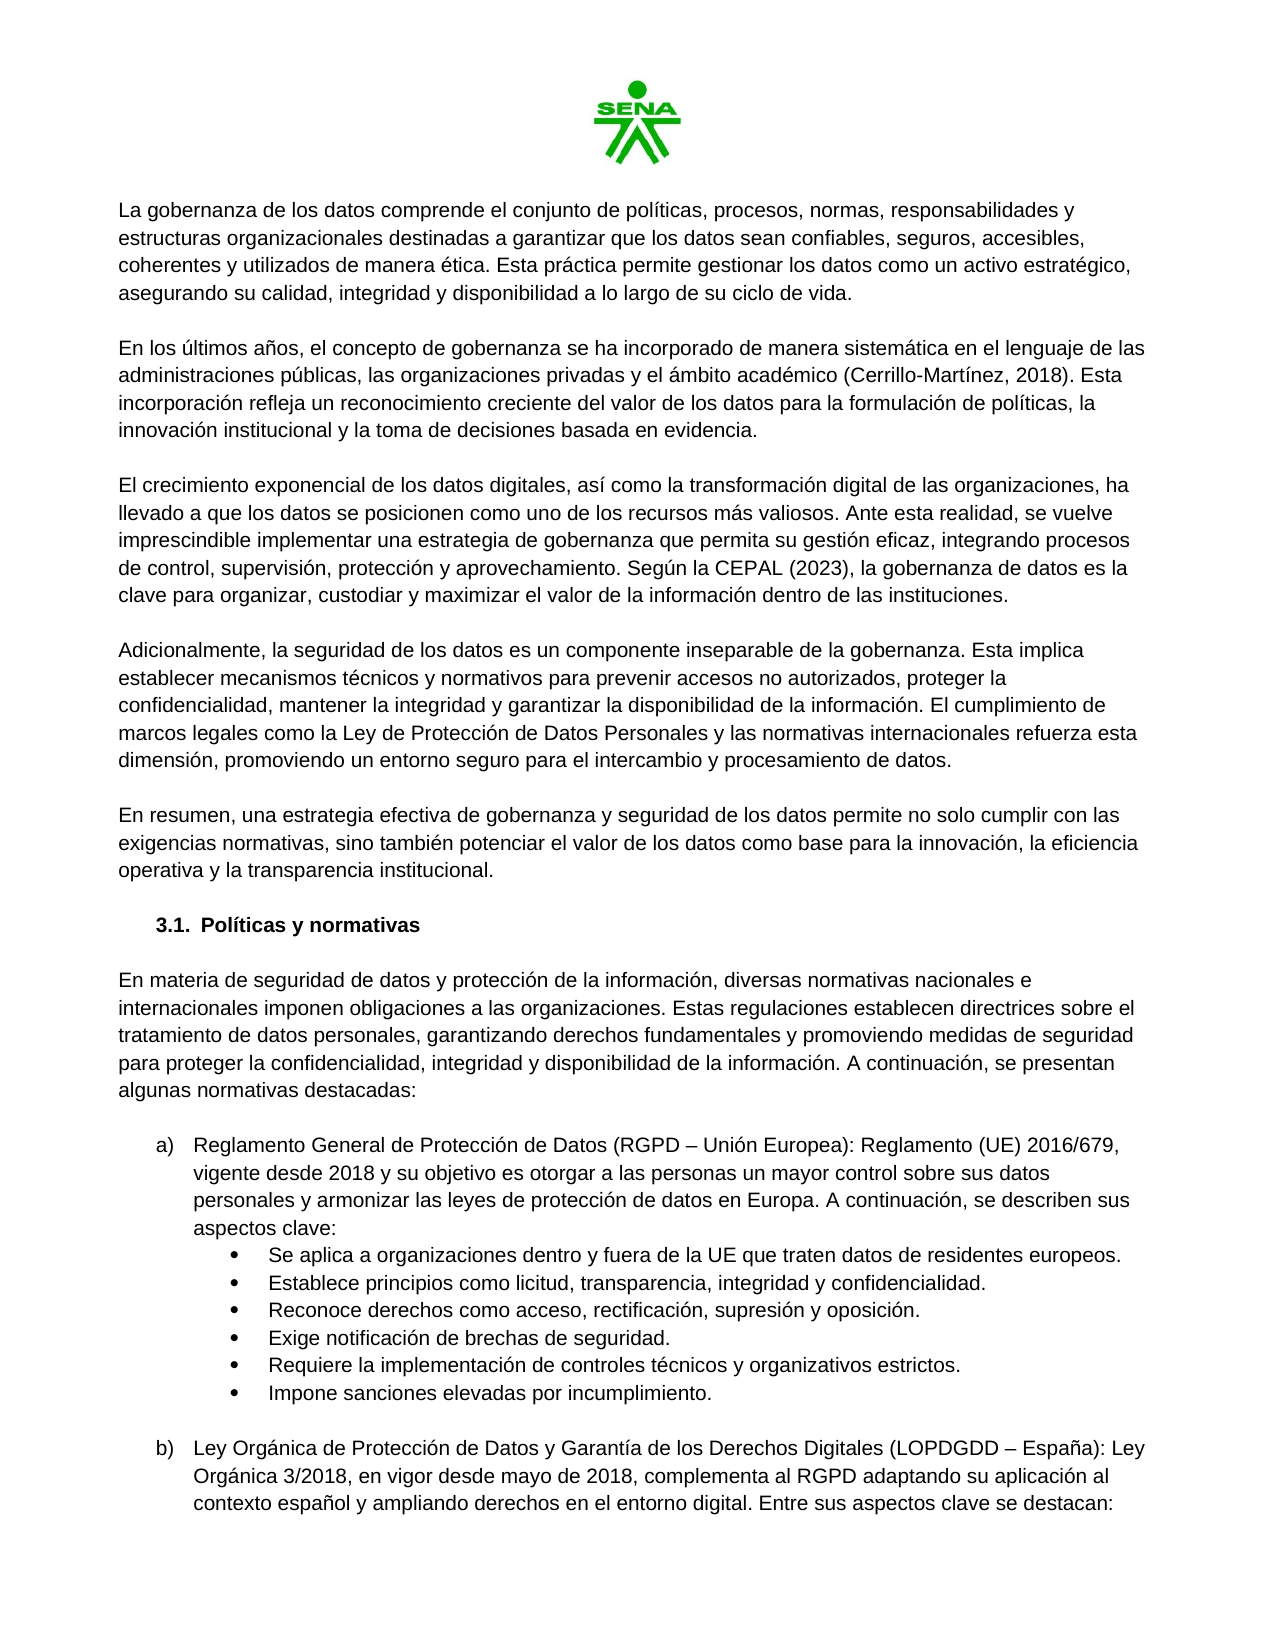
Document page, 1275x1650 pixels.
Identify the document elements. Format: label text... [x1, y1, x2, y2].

list Requiere la implementación de controles técnicos y organizativos estrictos. [231, 1353, 1157, 1377]
list Exige notificación de brechas de seguridad. [231, 1326, 1157, 1350]
list Reglamento General de Protección de Datos (RGPD – Unión Europea): Reglamento (UE) 2016/679, vigente desde 2018 y su objetivo es otorgar a las personas un mayor control sobre sus datos personales y armonizar las leyes de protección de datos en Europa. A continuación, se describen sus aspectos clave: [156, 1133, 1157, 1239]
text En los últimos años, el concepto de gobernanza se ha incorporado de manera sistemática en el lenguaje de las administraciones públicas, las organizaciones privadas y el ámbito académico (Cerrillo-Martínez, 2018). Esta incorporación refleja un reconocimiento creciente del valor de los datos para la formulación de políticas, la innovación institucional y la toma de decisiones basada en evidencia. [118, 335, 1157, 442]
list Establece principios como licitud, transparencia, integridad y confidencialidad. [231, 1271, 1157, 1294]
list Se aplica a organizaciones dentro y fuera de la UE que traten datos de residentes europeos. [231, 1243, 1157, 1267]
text Adicionalmente, la seguridad de los datos es un componente inseparable de la gobernanza. Esta implica establecer mecanismos técnicos y normativos para prevenir accesos no autorizados, proteger la confidencialidad, mantener la integridad y garantizar la disponibilidad de la información. El cumplimiento de marcos legales como la Ley de Protección de Datos Personales y las normativas internacionales refuerza esta dimensión, promoviendo un entorno seguro para el intercambio y procesamiento de datos. [118, 638, 1157, 772]
list Impone sanciones elevadas por incumplimiento. [231, 1381, 1157, 1405]
list Reconoce derechos como acceso, rectificación, supresión y oposición. [231, 1298, 1157, 1322]
list Ley Orgánica de Protección de Datos y Garantía de los Derechos Digitales (LOPDGDD – España): Ley Orgánica 3/2018, en vigor desde mayo de 2018, complementa al RGPD adaptando su aplicación al contexto español y ampliando derechos en el entorno digital. Entre sus aspectos clave se destacan: [156, 1436, 1157, 1515]
text En resumen, una estrategia efectiva de gobernanza y seguridad de los datos permite no solo cumplir con las exigencias normativas, sino también potenciar el valor de los datos como base para la innovación, la eficiencia operativa y la transparencia institucional. [118, 803, 1157, 882]
list Políticas y normativas [156, 913, 1157, 937]
text En materia de seguridad de datos y protección de la información, diversas normativas nacionales e internacionales imponen obligaciones a las organizaciones. Estas regulaciones establecen directrices sobre el tratamiento de datos personales, garantizando derechos fundamentales y promoviendo medidas de seguridad para proteger la confidencialidad, integridad y disponibilidad de la información. A continuación, se presentan algunas normativas destacadas: [118, 968, 1157, 1102]
text El crecimiento exponencial de los datos digitales, así como la transformación digital de las organizaciones, ha llevado a que los datos se posicionen como uno de los recursos más valiosos. Ante esta realidad, se vuelve imprescindible implementar una estrategia de gobernanza que permita su gestión eficaz, integrando procesos de control, supervisión, protección y aprovechamiento. Según la CEPAL (2023), la gobernanza de datos es la clave para organizar, custodiar y maximizar el valor de la información dentro de las instituciones. [118, 473, 1157, 607]
text La gobernanza de los datos comprende el conjunto de políticas, procesos, normas, responsabilidades y estructuras organizacionales destinadas a garantizar que los datos sean confiables, seguros, accesibles, coherentes y utilizados de manera ética. Esta práctica permite gestionar los datos como un activo estratégico, asegurando su calidad, integridad y disponibilidad a lo largo de su ciclo de vida. [118, 198, 1157, 304]
picture [588, 75, 687, 172]
